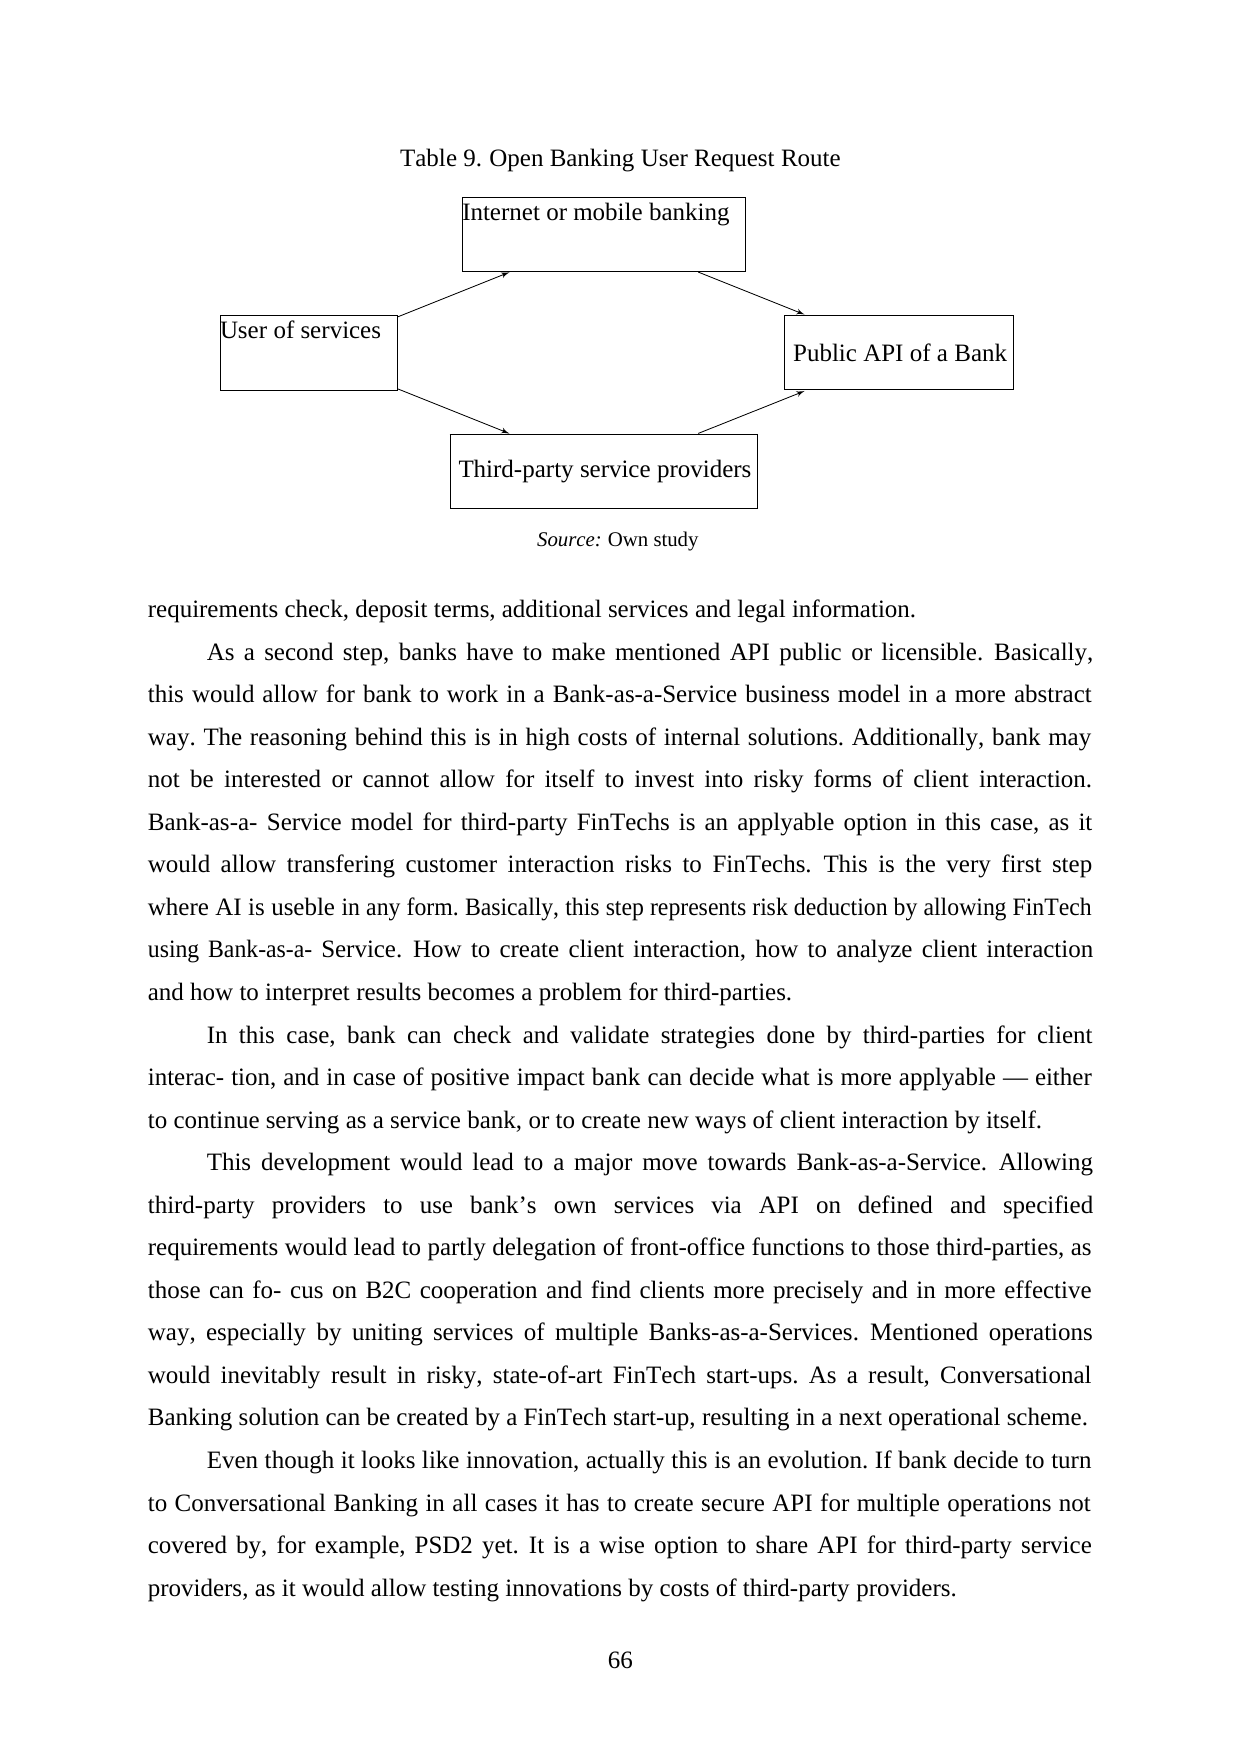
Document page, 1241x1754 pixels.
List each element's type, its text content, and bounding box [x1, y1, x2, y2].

text Source: Own study [174, 527, 1061, 551]
text Even though it looks like innovation, actually this is an evolution. If bank decide to turn to Conversational Banking in all cases it has to create secure API for multiple operations not covered by, for example, PSD2 yet. It is a wise option to share API for third-party service providers, as it would allow testing innovations by costs of third-party providers. [148, 1445, 1093, 1602]
text As a second step, banks have to make mentioned API public or licensible. Basically, this would allow for bank to work in a Bank-as-a-Service business model in a more abstract way. The reasoning behind this is in high costs of internal solutions. Additionally, bank may not be interested or cannot allow for itself to invest into risky forms of client interaction. Bank-as-a- Service model for third-party FinTechs is an applyable option in this case, as it would allow transfering customer interaction risks to FinTechs. This is the very first step where AI is useble in any form. Basically, this step represents risk deduction by allowing FinTech using Bank-as-a- Service. How to create client interaction, how to analyze client interaction and how to interpret results becomes a problem for third-parties. [148, 637, 1093, 1006]
text This development would lead to a major move towards Bank-as-a-Service. Allowing third-party providers to use bank’s own services via API on defined and specified requirements would lead to partly delegation of front-office functions to those third-parties, as those can fo- cus on B2C cooperation and find clients more precisely and in more effective way, especially by uniting services of multiple Banks-as-a-Services. Mentioned operations would inevitably result in risky, state-of-art FinTech start-ups. As a result, Conversational Banking solution can be created by a FinTech start-up, resulting in a next operational scheme. [148, 1147, 1093, 1431]
text In this case, bank can check and validate strategies done by third-parties for client interac- tion, and in case of positive impact bank can decide what is more applyable — either to continue serving as a service bank, or to create new ways of client interaction by itself. [148, 1020, 1093, 1134]
text Table 9. Open Banking User Request Route [174, 143, 1066, 172]
text requirements check, deposit terms, additional services and legal information. [148, 594, 1105, 623]
